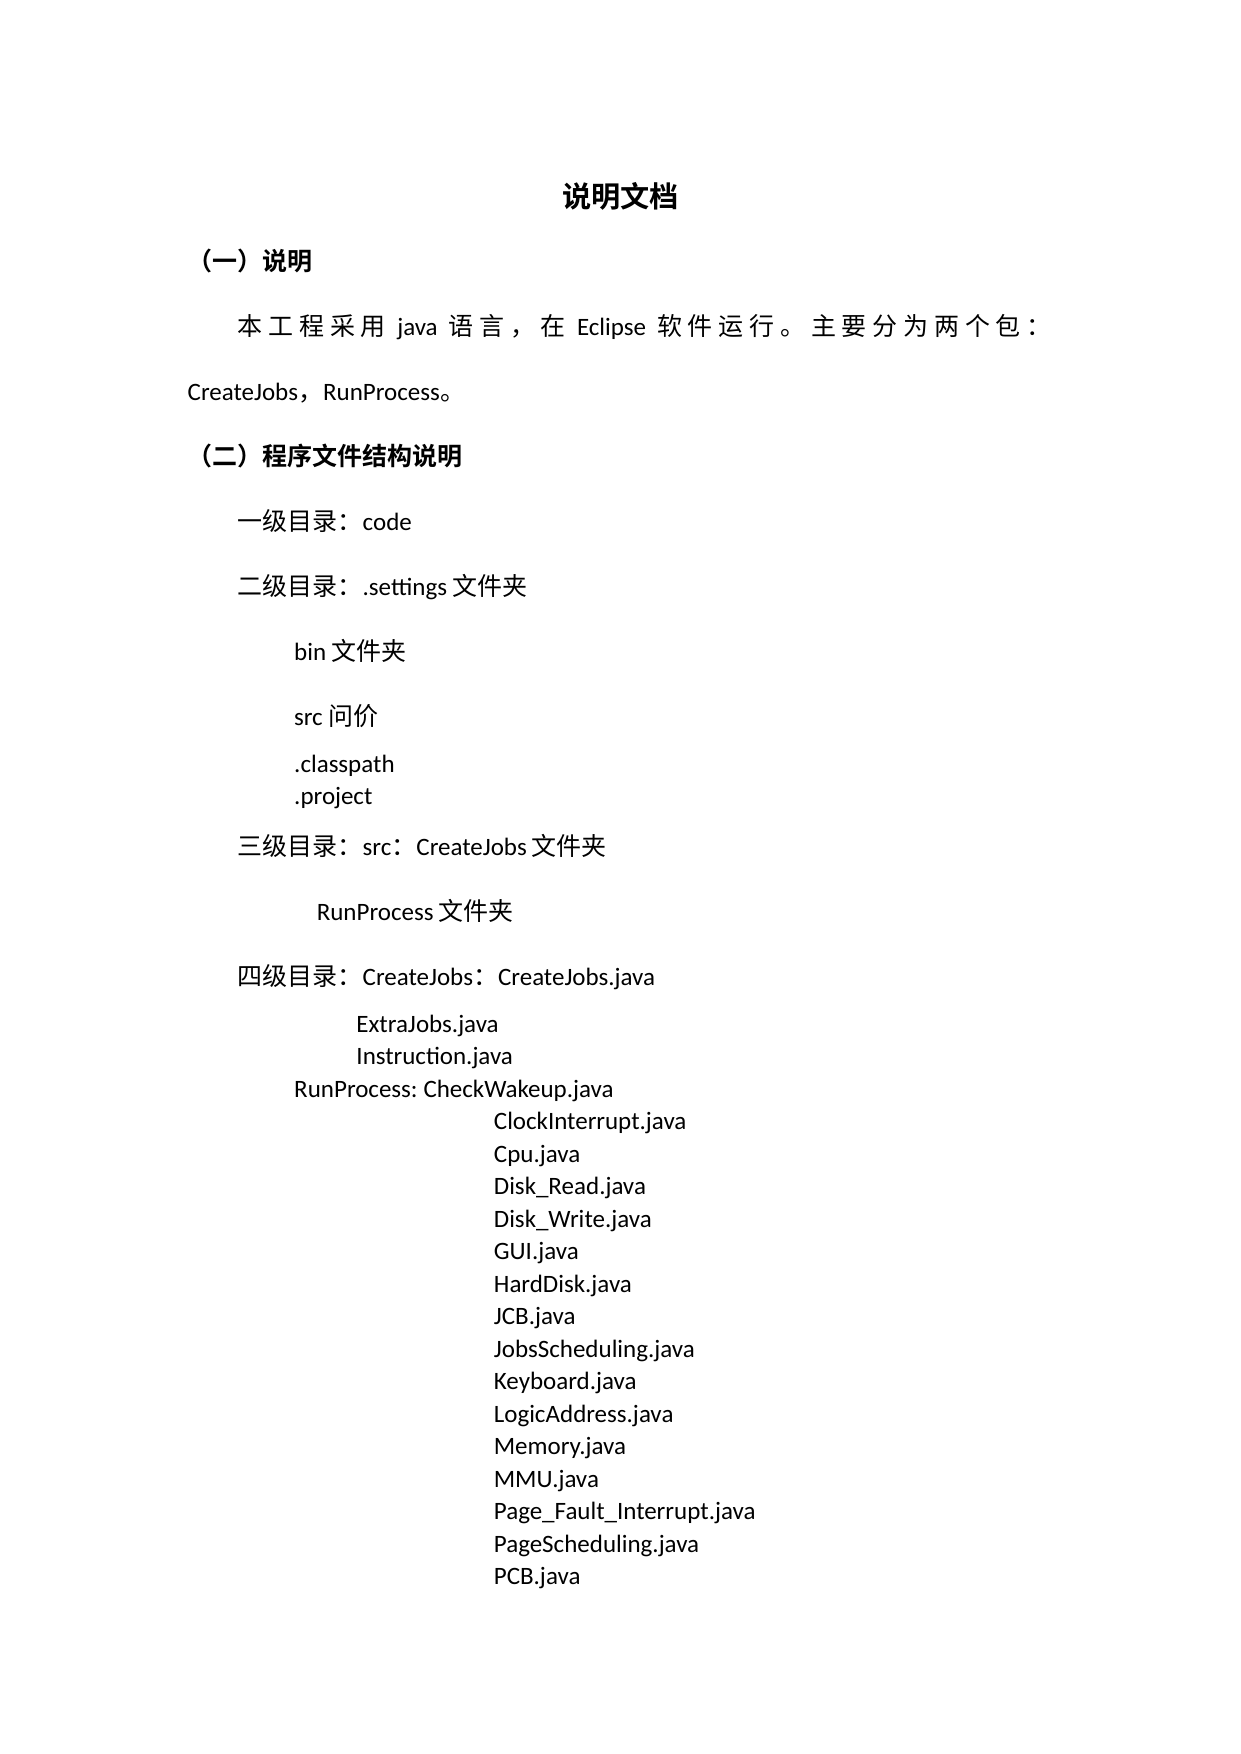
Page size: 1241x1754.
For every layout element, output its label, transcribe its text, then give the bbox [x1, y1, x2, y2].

text PageScheduling.java [444, 1527, 1053, 1559]
text 三级目录：src：CreateJobs文件夹 [187, 812, 1053, 877]
text ClockInterrupt.java [444, 1104, 1053, 1137]
text Cpu.java [444, 1137, 1053, 1169]
text 说明文档 [187, 162, 1053, 227]
text JCB.java [444, 1299, 1053, 1332]
text Page_Fault_Interrupt.java [444, 1494, 1053, 1527]
text 二级目录：.settings文件夹 [187, 552, 1053, 617]
list 说明 [187, 227, 1053, 292]
text .project [187, 779, 1053, 812]
text MMU.java [444, 1462, 1053, 1494]
text JobsScheduling.java [444, 1332, 1053, 1364]
text GUI.java [187, 1234, 1053, 1267]
text src问价 [187, 682, 1053, 747]
text RunProcess文件夹 [187, 877, 1053, 942]
text Keyboard.java [444, 1364, 1053, 1397]
text Instruction.java [187, 1039, 1053, 1072]
text LogicAddress.java [444, 1397, 1053, 1429]
text RunProcess: CheckWakeup.java [187, 1072, 1053, 1104]
text ExtraJobs.java [187, 1007, 1053, 1039]
text HardDisk.java [444, 1267, 1053, 1299]
text PCB.java [444, 1559, 1053, 1592]
list 程序文件结构说明 [187, 422, 1053, 487]
text bin文件夹 [187, 617, 1053, 682]
text 一级目录：code [187, 487, 1053, 552]
text .classpath [187, 747, 1053, 779]
text Memory.java [444, 1429, 1053, 1462]
text 四级目录：CreateJobs：CreateJobs.java [187, 942, 1053, 1007]
text Disk_Read.java [187, 1169, 1053, 1202]
text 本工程采用java语言，在Eclipse软件运行。主要分为两个包：CreateJobs，RunProcess。 [187, 292, 1053, 422]
text Disk_Write.java [444, 1202, 1053, 1234]
